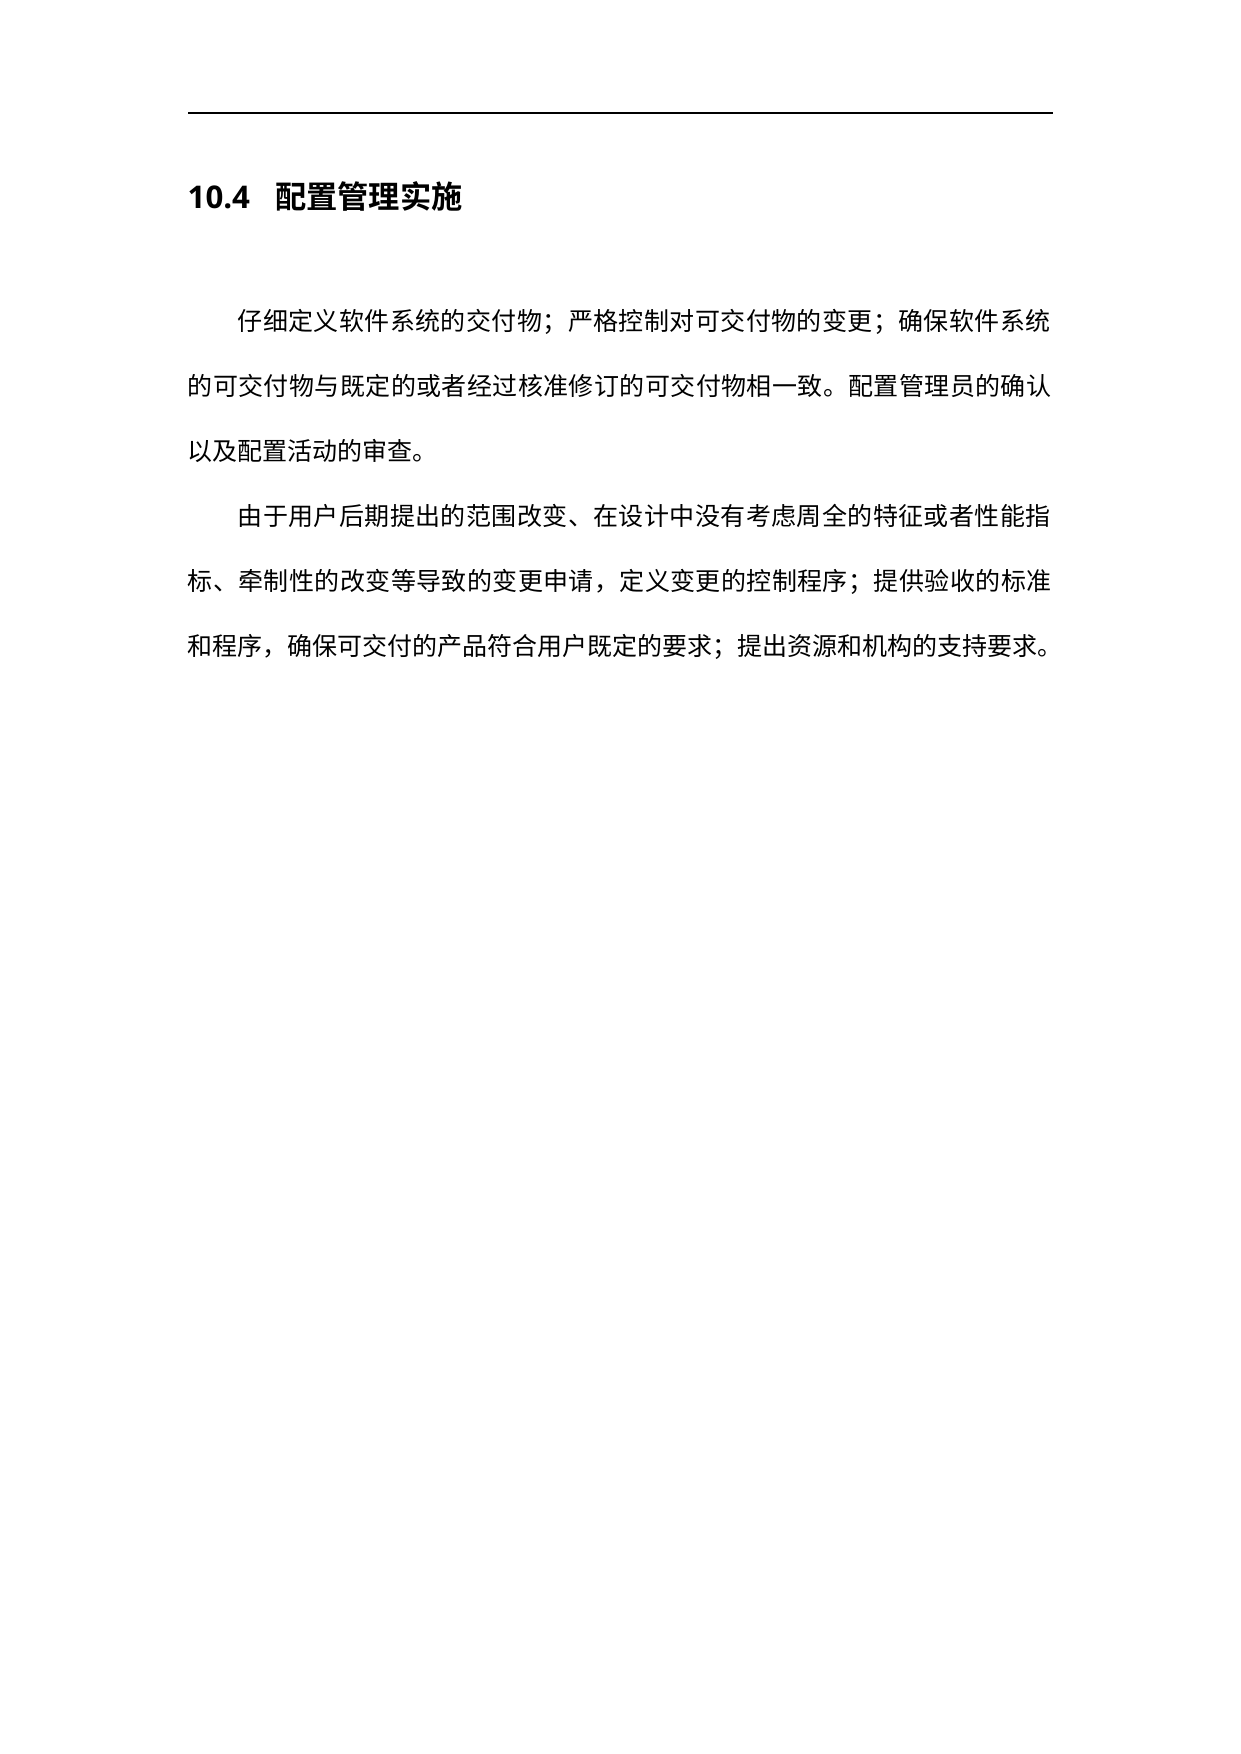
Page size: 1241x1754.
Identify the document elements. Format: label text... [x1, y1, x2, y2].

text 由于用户后期提出的范围改变、在设计中没有考虑周全的特征或者性能指标、牵制性的改变等导致的变更申请，定义变更的控制程序；提供验收的标准和程序，确保可交付的产品符合用户既定的要求；提出资源和机构的支持要求。 [187, 482, 1053, 677]
subtitle 配置管理实施 [187, 162, 1053, 227]
text 仔细定义软件系统的交付物；严格控制对可交付物的变更；确保软件系统的可交付物与既定的或者经过核准修订的可交付物相一致。配置管理员的确认以及配置活动的审查。 [187, 287, 1053, 482]
